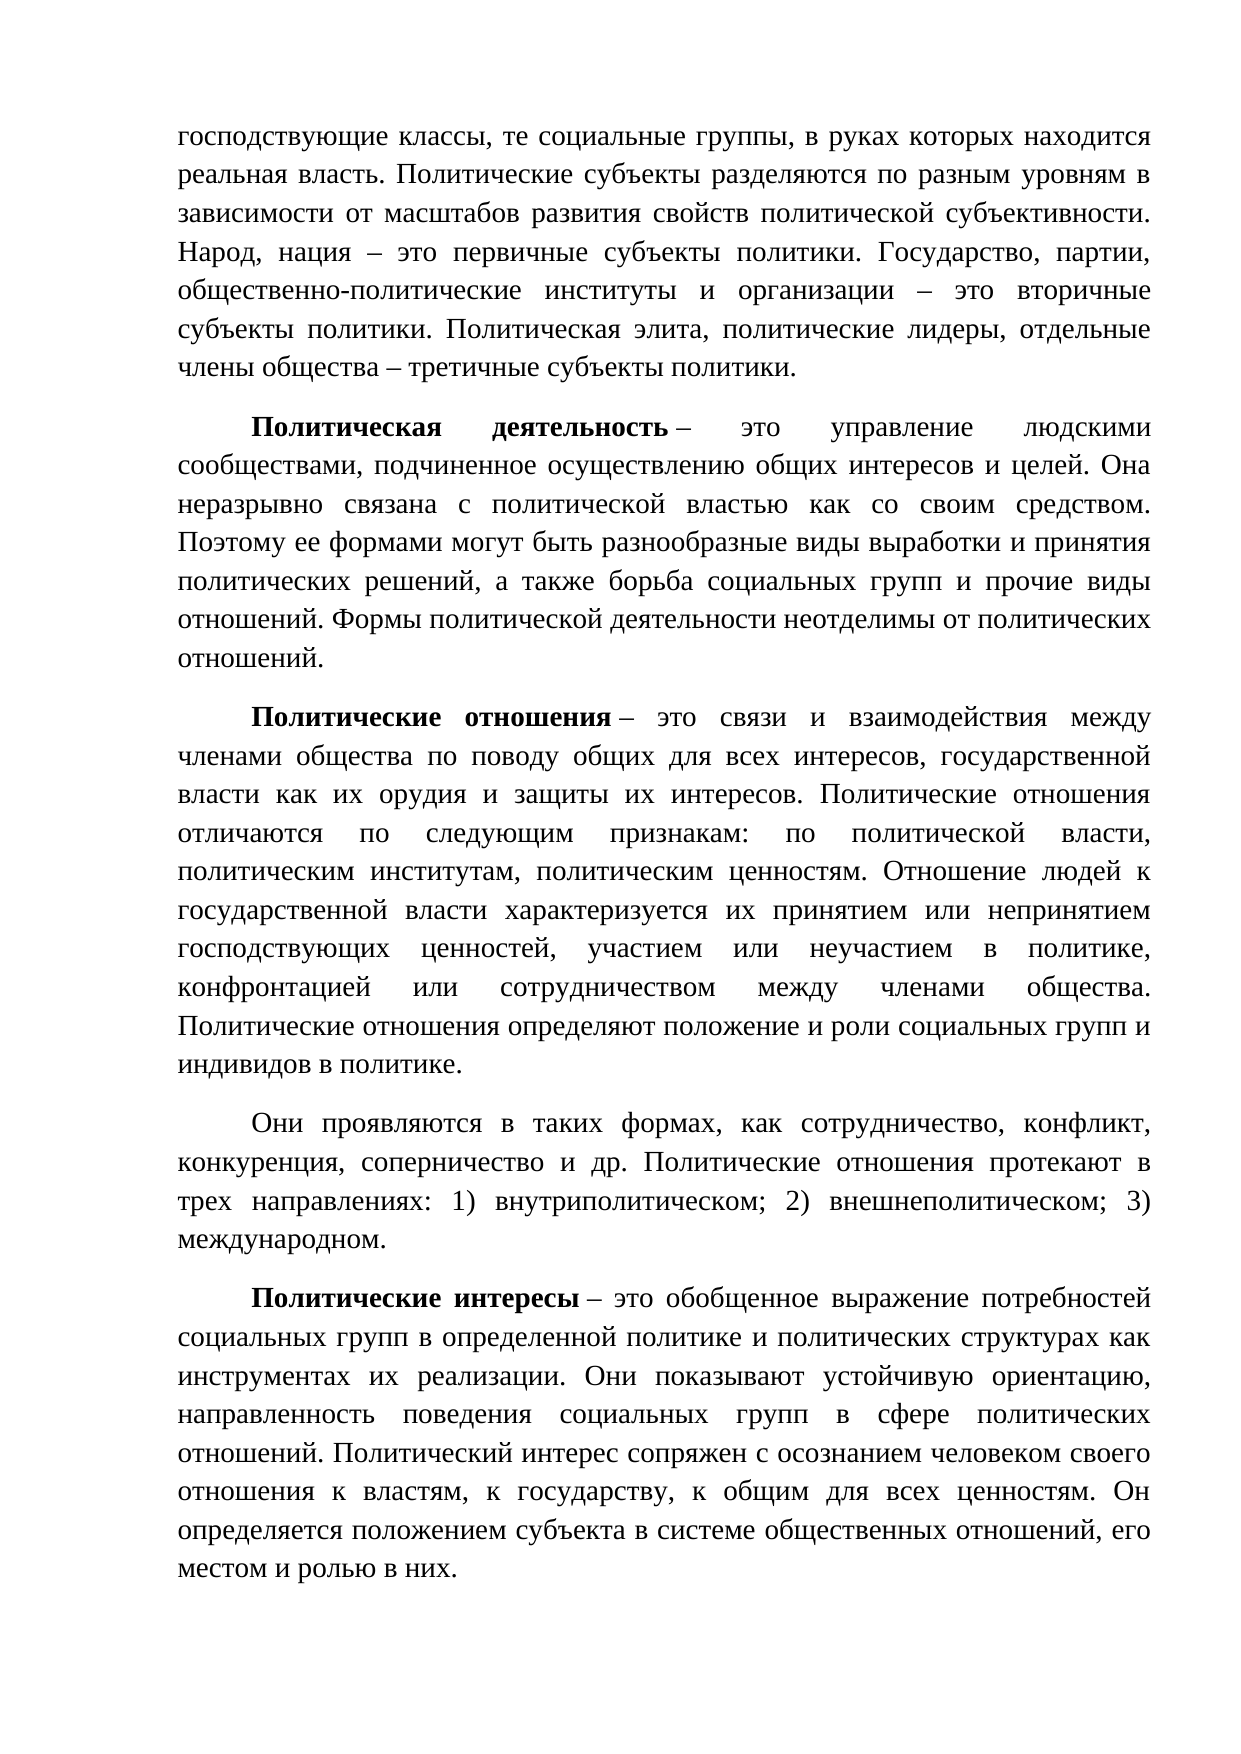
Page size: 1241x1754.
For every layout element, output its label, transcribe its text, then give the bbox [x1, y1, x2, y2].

text Они проявляются в таких формах, как сотрудничество, конфликт, конкуренция, соперничество и др. Политические отношения протекают в трех направлениях: 1) внутриполитическом; 2) внешнеполитическом; 3) международном. [177, 1106, 1152, 1255]
text Политические отношения – это связи и взаимодействия между членами общества по поводу общих для всех интересов, государственной власти как их орудия и защиты их интересов. Политические отношения отличаются по следующим признакам: по политической власти, политическим институтам, политическим ценностям. Отношение людей к государственной власти характеризуется их принятием или непринятием господствующих ценностей, участием или неучастием в политике, конфронтацией или сотрудничеством между членами общества. Политические отношения определяют положение и роли социальных групп и индивидов в политике. [177, 699, 1152, 1080]
text Политические интересы – это обобщенное выражение потребностей социальных групп в определенной политике и политических структурах как инструментах их реализации. Они показывают устойчивую ориентацию, направленность поведения социальных групп в сфере политических отношений. Политический интерес сопряжен с осознанием человеком своего отношения к властям, к государству, к общим для всех ценностям. Он определяется положением субъекта в системе общественных отношений, его местом и ролью в них. [177, 1281, 1152, 1584]
text Политическая деятельность – это управление людскими сообществами, подчиненное осуществлению общих интересов и целей. Она неразрывно связана с политической властью как со своим средством. Поэтому ее формами могут быть разнообразные виды выработки и принятия политических решений, а также борьба социальных групп и прочие виды отношений. Формы политической деятельности неотделимы от политических отношений. [177, 409, 1152, 673]
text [177, 118, 1152, 383]
